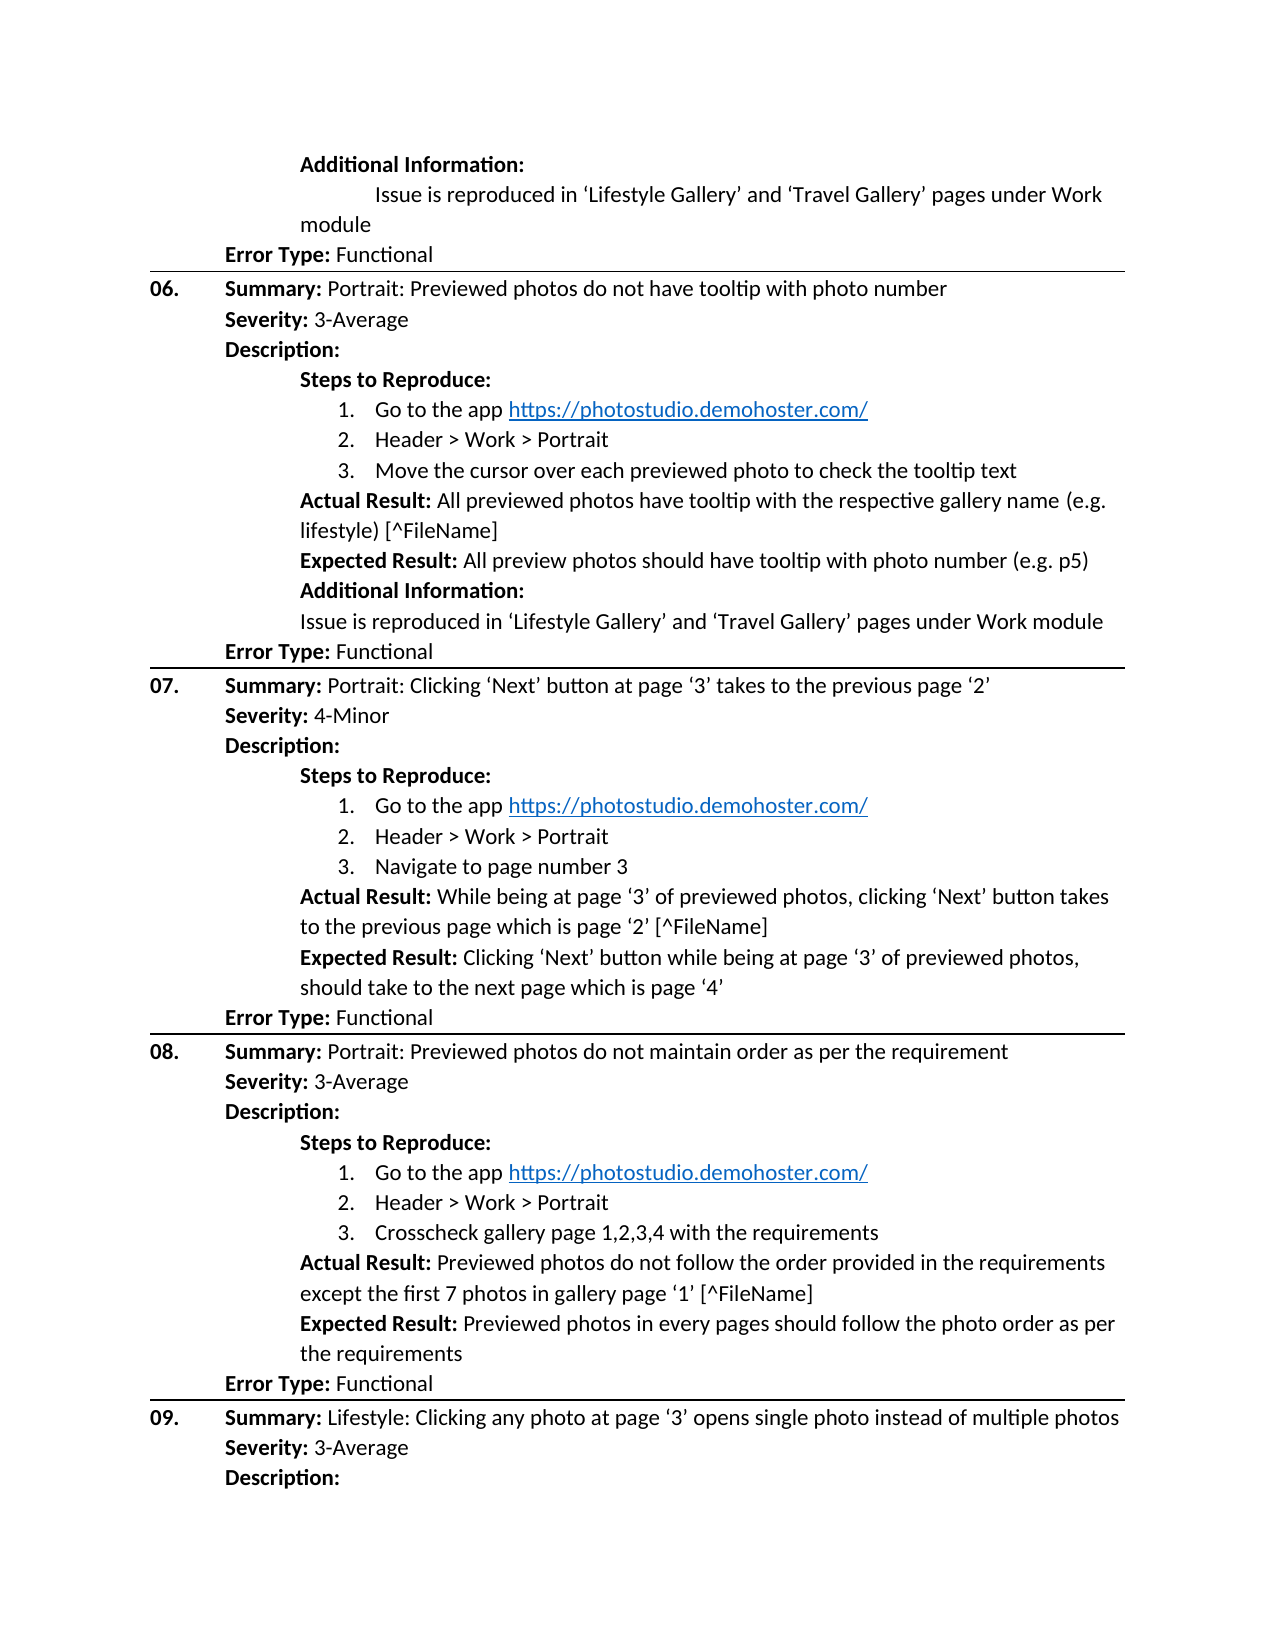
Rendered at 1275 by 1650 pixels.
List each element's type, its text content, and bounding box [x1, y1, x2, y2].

text Description: [225, 335, 1125, 363]
text 06. Summary: Portrait: Previewed photos do not have tooltip with photo number [150, 274, 1125, 302]
text Additional Information: [300, 150, 1125, 178]
text Issue is reproduced in ‘Lifestyle Gallery’ and ‘Travel Gallery’ pages under Work module [300, 607, 1125, 635]
text Actual Result: Previewed photos do not follow the order provided in the requirements except the first 7 photos in gallery page ‘1’ [^FileName] [300, 1248, 1125, 1307]
text Steps to Reproduce: [300, 1128, 1125, 1156]
text Severity: 3-Average [150, 305, 1125, 333]
text Severity: 3-Average [150, 1067, 1125, 1095]
text 08. Summary: Portrait: Previewed photos do not maintain order as per the requirement [150, 1037, 1125, 1065]
list Go to the app https://photostudio.demohoster.com/ [337, 1158, 1125, 1186]
text Error Type: Functional [150, 637, 1125, 667]
text Error Type: Functional [150, 1369, 1125, 1399]
text Issue is reproduced in ‘Lifestyle Gallery’ and ‘Travel Gallery’ pages under Work module [300, 180, 1125, 238]
text 07. Summary: Portrait: Clicking ‘Next’ button at page ‘3’ takes to the previous page ‘2’ [150, 671, 1125, 699]
list Header > Work > Portrait [337, 426, 1125, 453]
text Description: [225, 1097, 1125, 1125]
text Actual Result: While being at page ‘3’ of previewed photos, clicking ‘Next’ button takes to the previous page which is page ‘2’ [^FileName] [300, 882, 1125, 941]
text Description: [225, 731, 1125, 759]
list Header > Work > Portrait [337, 1188, 1125, 1216]
list Header > Work > Portrait [337, 822, 1125, 850]
text Severity: 4-Minor [150, 701, 1125, 729]
text Error Type: Functional [150, 1003, 1125, 1033]
text Severity: 3-Average [150, 1433, 1125, 1461]
text Steps to Reproduce: [300, 761, 1125, 789]
text Steps to Reproduce: [300, 365, 1125, 393]
list Navigate to page number 3 [337, 852, 1125, 880]
list Go to the app https://photostudio.demohoster.com/ [337, 792, 1125, 820]
text Expected Result: Previewed photos in every pages should follow the photo order as per the requirements [300, 1309, 1125, 1367]
text Expected Result: Clicking ‘Next’ button while being at page ‘3’ of previewed photos, should take to the next page which is page ‘4’ [300, 943, 1125, 1001]
text Description: [225, 1463, 1125, 1492]
list Crosscheck gallery page 1,2,3,4 with the requirements [337, 1218, 1125, 1246]
text 09. Summary: Lifestyle: Clicking any photo at page ‘3’ opens single photo instead of multiple photos [150, 1403, 1125, 1431]
list Move the cursor over each previewed photo to check the tooltip text [337, 456, 1125, 484]
list Go to the app https://photostudio.demohoster.com/ [337, 395, 1125, 423]
text Actual Result: All previewed photos have tooltip with the respective gallery name (e.g. lifestyle) [^FileName] [300, 486, 1125, 544]
text Expected Result: All preview photos should have tooltip with photo number (e.g. p5) [300, 546, 1125, 574]
text Additional Information: [300, 577, 1125, 604]
text Error Type: Functional [150, 241, 1125, 271]
